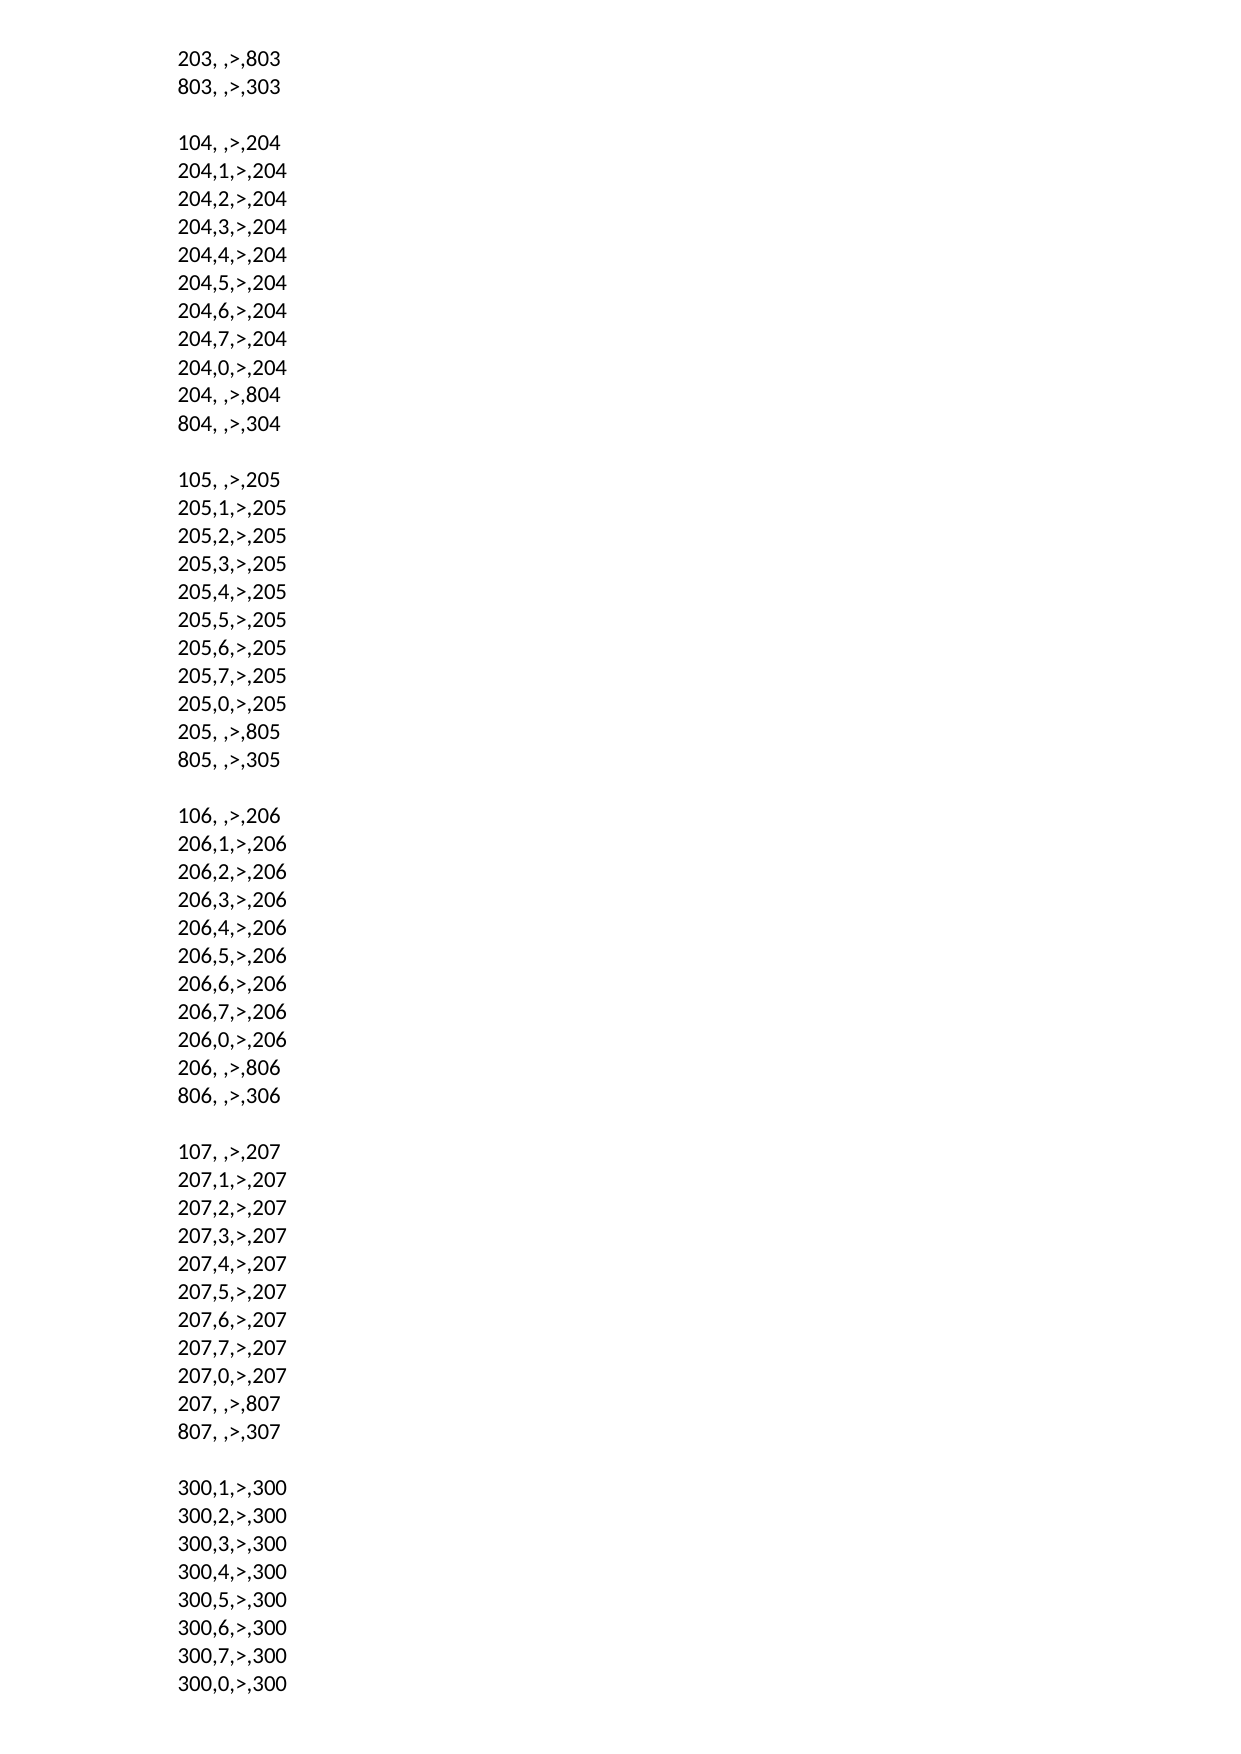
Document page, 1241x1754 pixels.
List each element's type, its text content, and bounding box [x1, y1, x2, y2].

text 205,6,>,205 [177, 633, 1152, 661]
text 300,6,>,300 [177, 1613, 1152, 1642]
text 105, ,>,205 [177, 465, 1152, 493]
text 207,6,>,207 [177, 1305, 1152, 1333]
text 204,0,>,204 [177, 353, 1152, 381]
text 206,3,>,206 [177, 885, 1152, 913]
text 206,0,>,206 [177, 1025, 1152, 1053]
text 205,3,>,205 [177, 549, 1152, 577]
text 204,7,>,204 [177, 324, 1152, 353]
text 300,5,>,300 [177, 1586, 1152, 1613]
text 106, ,>,206 [177, 801, 1152, 829]
text 204,5,>,204 [177, 268, 1152, 297]
text 804, ,>,304 [177, 409, 1152, 437]
text 300,3,>,300 [177, 1529, 1152, 1557]
text 206,4,>,206 [177, 913, 1152, 941]
text 806, ,>,306 [177, 1081, 1152, 1109]
text 300,7,>,300 [177, 1642, 1152, 1669]
text 205,4,>,205 [177, 577, 1152, 605]
text 206,1,>,206 [177, 829, 1152, 857]
text 207,7,>,207 [177, 1333, 1152, 1361]
text 205,5,>,205 [177, 605, 1152, 633]
text 206,7,>,206 [177, 997, 1152, 1025]
text 207,1,>,207 [177, 1165, 1152, 1193]
text 205,7,>,205 [177, 661, 1152, 689]
text 205,0,>,205 [177, 689, 1152, 717]
text 300,1,>,300 [177, 1473, 1152, 1501]
text 104, ,>,204 [177, 128, 1152, 156]
text 205,2,>,205 [177, 521, 1152, 549]
text 206, ,>,806 [177, 1053, 1152, 1081]
text 807, ,>,307 [177, 1417, 1152, 1445]
text 207,3,>,207 [177, 1221, 1152, 1249]
text 204,3,>,204 [177, 212, 1152, 241]
text 204,6,>,204 [177, 297, 1152, 324]
text 300,4,>,300 [177, 1557, 1152, 1586]
text 805, ,>,305 [177, 745, 1152, 773]
text 204,2,>,204 [177, 184, 1152, 212]
text 207,0,>,207 [177, 1361, 1152, 1389]
text 204,1,>,204 [177, 156, 1152, 184]
text 300,0,>,300 [177, 1669, 1152, 1698]
text 107, ,>,207 [177, 1137, 1152, 1165]
text 205,1,>,205 [177, 493, 1152, 521]
text 205, ,>,805 [177, 717, 1152, 745]
text 207,2,>,207 [177, 1193, 1152, 1221]
text 206,2,>,206 [177, 857, 1152, 885]
text 204,4,>,204 [177, 241, 1152, 268]
text 206,6,>,206 [177, 969, 1152, 997]
text 207,4,>,207 [177, 1249, 1152, 1277]
text 204, ,>,804 [177, 381, 1152, 409]
text 207, ,>,807 [177, 1389, 1152, 1417]
text 206,5,>,206 [177, 941, 1152, 969]
text 207,5,>,207 [177, 1277, 1152, 1305]
text 203, ,>,803 [177, 44, 1152, 72]
text 300,2,>,300 [177, 1501, 1152, 1529]
text 803, ,>,303 [177, 72, 1152, 100]
